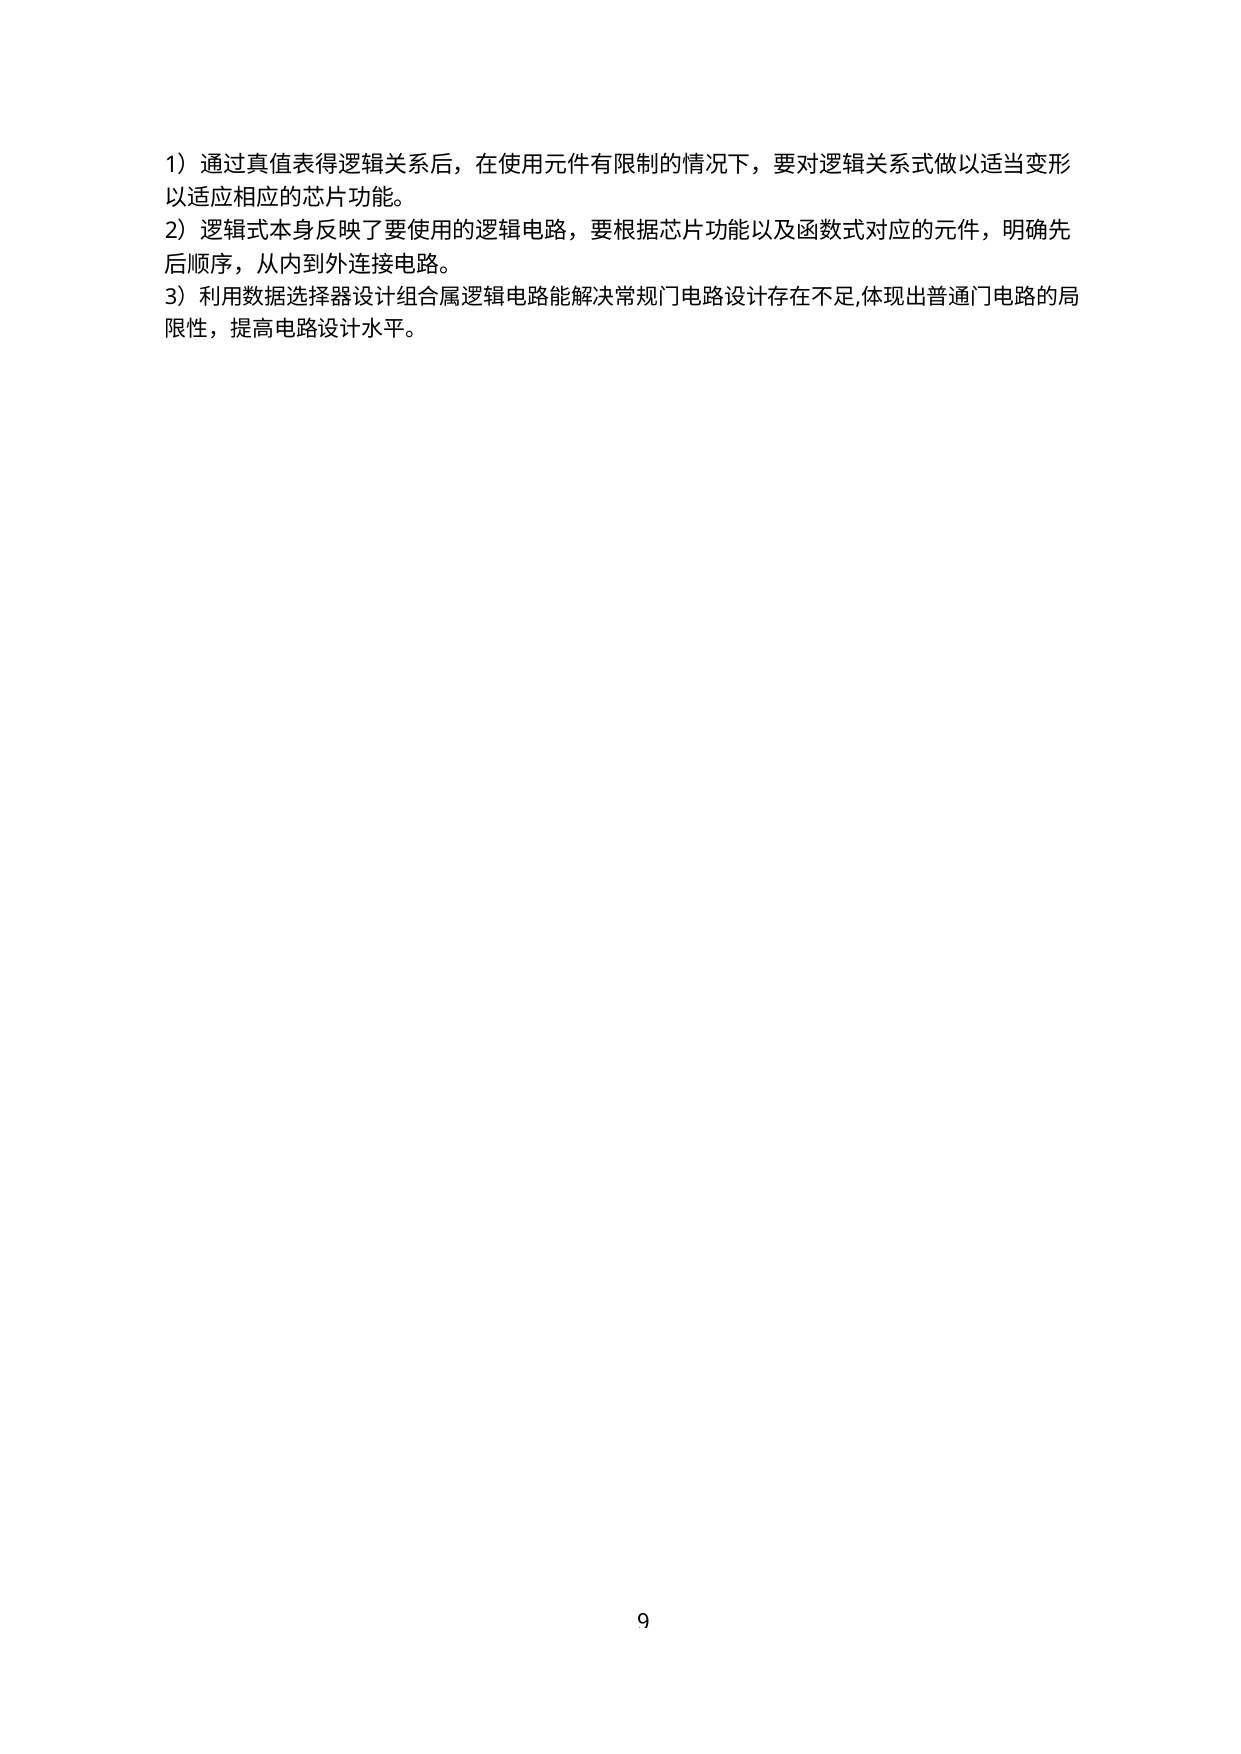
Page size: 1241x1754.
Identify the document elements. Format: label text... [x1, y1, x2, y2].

text 3）利用数据选择器设计组合属逻辑电路能解决常规门电路设计存在不足,体现出普通门电路的局限性，提高电路设计水平。 [164, 279, 1086, 342]
text 2）逻辑式本身反映了要使用的逻辑电路，要根据芯片功能以及函数式对应的元件，明确先后顺序，从内到外连接电路。 [164, 212, 1086, 279]
text 1）通过真值表得逻辑关系后，在使用元件有限制的情况下，要对逻辑关系式做以适当变形以适应相应的芯片功能。 [164, 146, 1086, 212]
